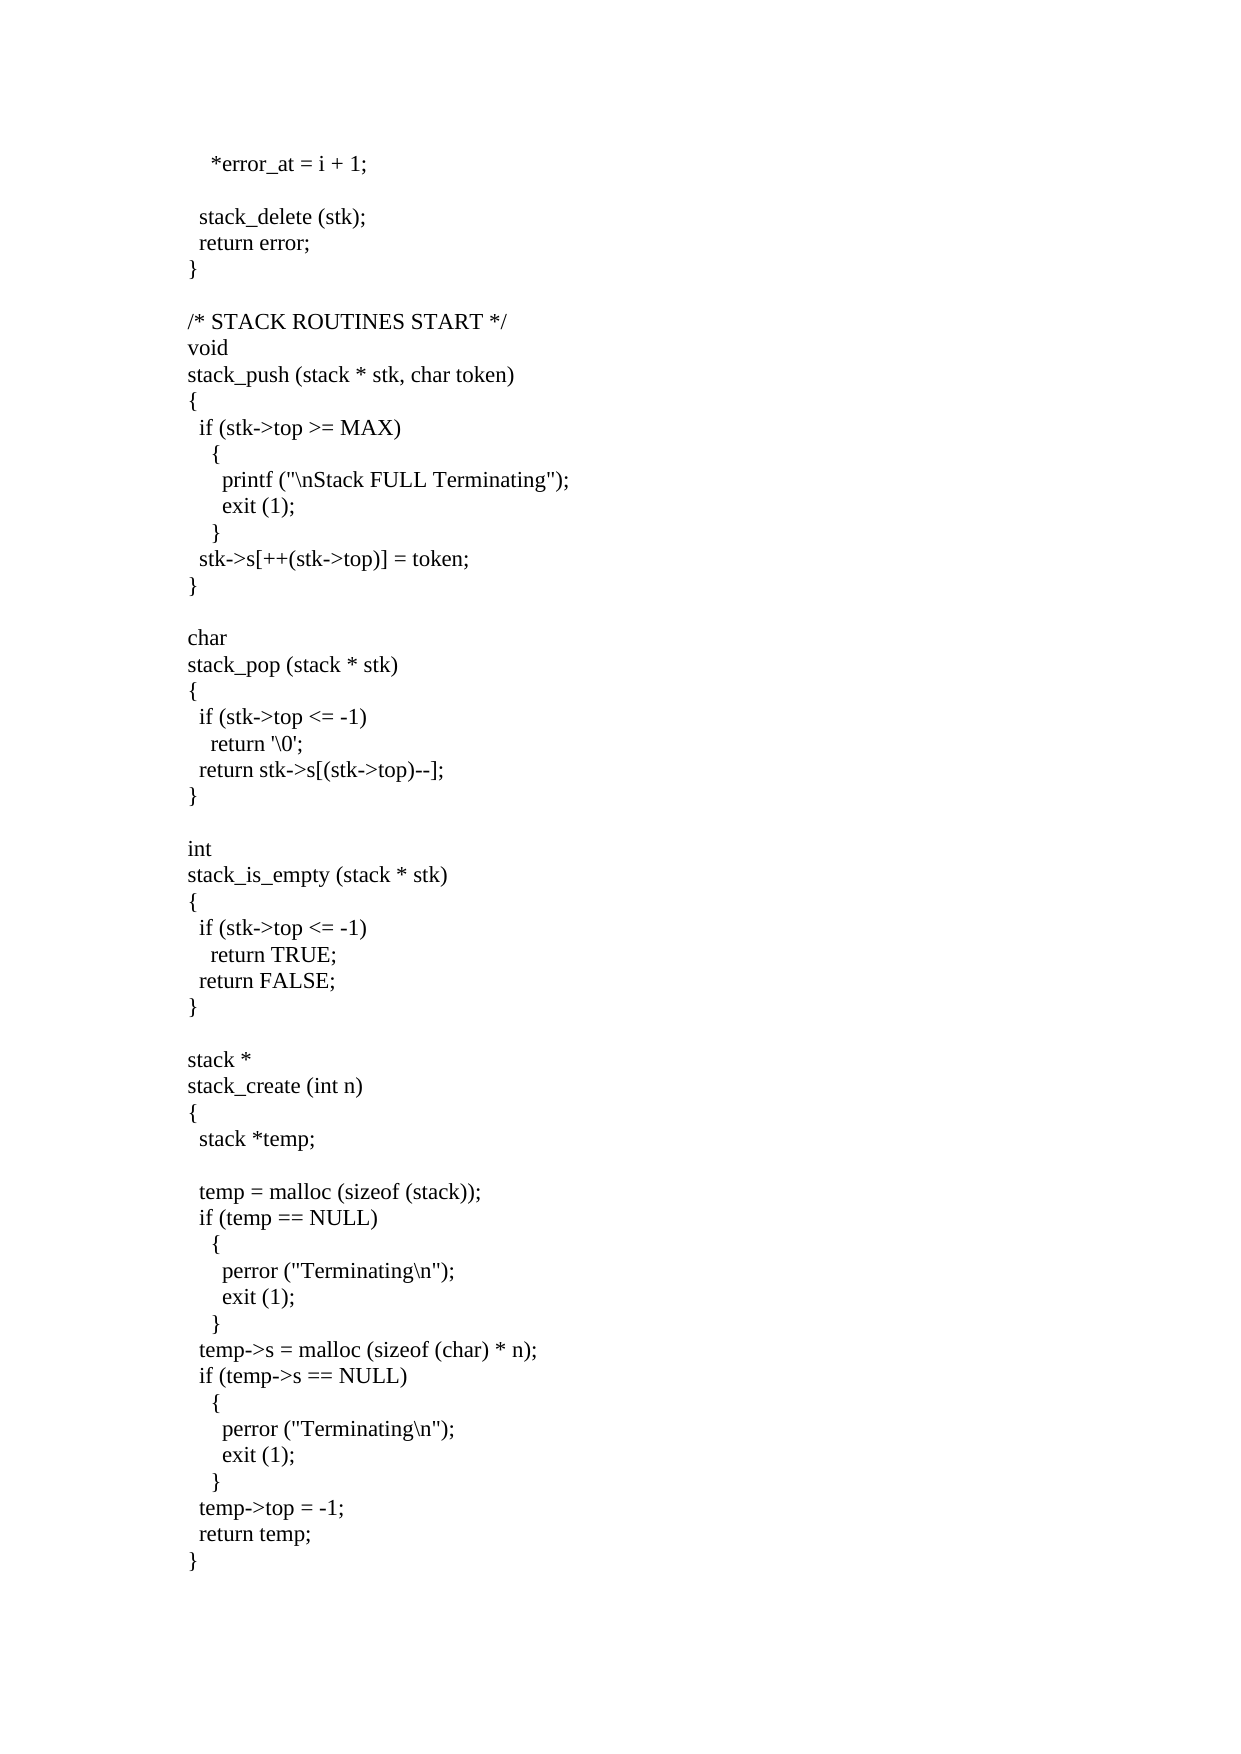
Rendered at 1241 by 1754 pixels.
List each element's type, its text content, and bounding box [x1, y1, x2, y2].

text } [187, 782, 1053, 809]
text if (stk->top <= -1) [187, 914, 1053, 941]
text { [187, 888, 1053, 914]
text } [187, 255, 1053, 282]
text printf ("\nStack FULL Terminating"); [187, 466, 1053, 493]
text { [187, 387, 1053, 413]
text exit (1); [187, 1283, 1053, 1309]
text { [187, 1389, 1053, 1415]
text { [187, 1099, 1053, 1125]
text stack_pop (stack * stk) [187, 651, 1053, 677]
text exit (1); [187, 1441, 1053, 1468]
text /* STACK ROUTINES START */ [187, 308, 1053, 334]
text { [187, 440, 1053, 466]
text { [187, 1231, 1053, 1257]
text if (temp == NULL) [187, 1204, 1053, 1231]
text if (stk->top <= -1) [187, 703, 1053, 730]
text stack *temp; [187, 1125, 1053, 1151]
text temp->s = malloc (sizeof (char) * n); [187, 1336, 1053, 1362]
text char [187, 624, 1053, 651]
text stack_create (int n) [187, 1072, 1053, 1099]
text perror ("Terminating\n"); [187, 1415, 1053, 1441]
text } [187, 572, 1053, 598]
text temp = malloc (sizeof (stack)); [187, 1178, 1053, 1204]
text } [187, 519, 1053, 545]
text { [187, 677, 1053, 703]
text temp->top = -1; [187, 1494, 1053, 1520]
text stack_push (stack * stk, char token) [187, 361, 1053, 387]
text void [187, 334, 1053, 361]
text return FALSE; [187, 967, 1053, 993]
text return TRUE; [187, 941, 1053, 967]
text stk->s[++(stk->top)] = token; [187, 545, 1053, 572]
text return error; [187, 229, 1053, 255]
text return '\0'; [187, 730, 1053, 756]
text stack * [187, 1046, 1053, 1072]
text int [187, 835, 1053, 862]
text return stk->s[(stk->top)--]; [187, 756, 1053, 782]
text stack_delete (stk); [187, 203, 1053, 229]
text exit (1); [187, 493, 1053, 519]
text *error_at = i + 1; [187, 150, 1053, 176]
text perror ("Terminating\n"); [187, 1257, 1053, 1283]
text if (stk->top >= MAX) [187, 413, 1053, 440]
text } [187, 993, 1053, 1020]
text } [187, 1309, 1053, 1336]
text return temp; [187, 1520, 1053, 1547]
text } [187, 1468, 1053, 1494]
text stack_is_empty (stack * stk) [187, 862, 1053, 888]
text } [187, 1547, 1053, 1573]
text if (temp->s == NULL) [187, 1362, 1053, 1389]
